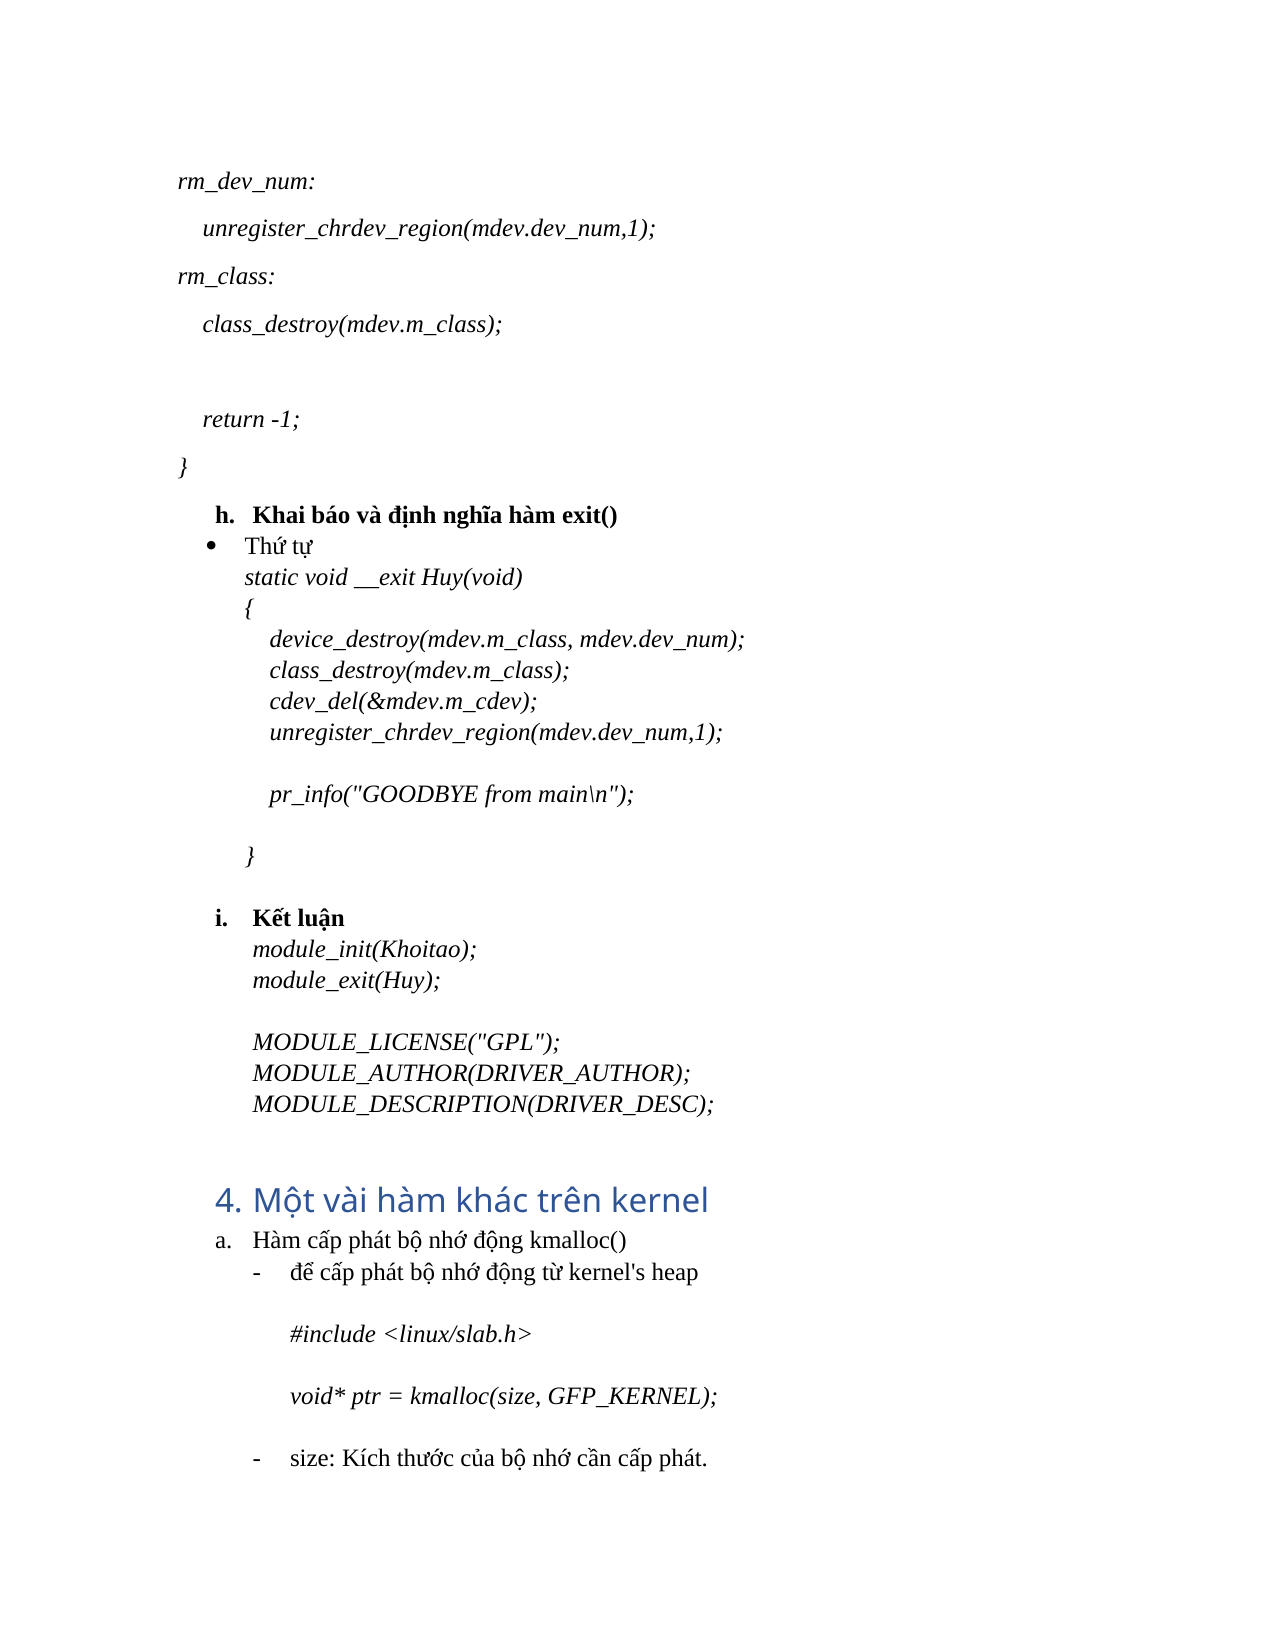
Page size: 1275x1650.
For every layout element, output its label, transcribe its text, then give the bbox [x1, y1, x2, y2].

list Kết luận [215, 903, 1186, 932]
list cdev_del(&mdev.m_cdev); [244, 686, 1186, 715]
text class_destroy(mdev.m_class); [177, 309, 1186, 338]
list MODULE_DESCRIPTION(DRIVER_DESC); [252, 1089, 1186, 1118]
list void* ptr = kmalloc(size, GFP_KERNEL); [290, 1381, 1186, 1409]
list để cấp phát bộ nhớ động từ kernel's heap [252, 1257, 1186, 1285]
text rm_class: [177, 261, 1186, 290]
list pr_info("GOODBYE from main\n"); [244, 779, 1186, 808]
list size: Kích thước của bộ nhớ cần cấp phát. [252, 1443, 1186, 1472]
subtitle Một vài hàm khác trên kernel [215, 1177, 1186, 1222]
list device_destroy(mdev.m_class, mdev.dev_num); [244, 624, 1186, 653]
list module_exit(Huy); [252, 965, 1186, 994]
list MODULE_LICENSE("GPL"); [252, 1027, 1186, 1056]
list unregister_chrdev_region(mdev.dev_num,1); [244, 717, 1186, 746]
list MODULE_AUTHOR(DRIVER_AUTHOR); [252, 1058, 1186, 1087]
list #include <linux/slab.h> [290, 1319, 1186, 1347]
list module_init(Khoitao); [252, 934, 1186, 963]
list Thứ tự [207, 531, 1186, 559]
list Hàm cấp phát bộ nhớ động kmalloc() [215, 1226, 1186, 1254]
list } [244, 841, 1186, 870]
text return -1; [177, 404, 1186, 433]
list { [244, 593, 1186, 622]
list static void __exit Huy(void) [244, 562, 1186, 591]
text } [177, 452, 1186, 481]
text rm_dev_num: [177, 166, 1186, 194]
text unregister_chrdev_region(mdev.dev_num,1); [177, 213, 1186, 242]
list Khai báo và định nghĩa hàm exit() [215, 500, 1186, 528]
list class_destroy(mdev.m_class); [244, 655, 1186, 684]
